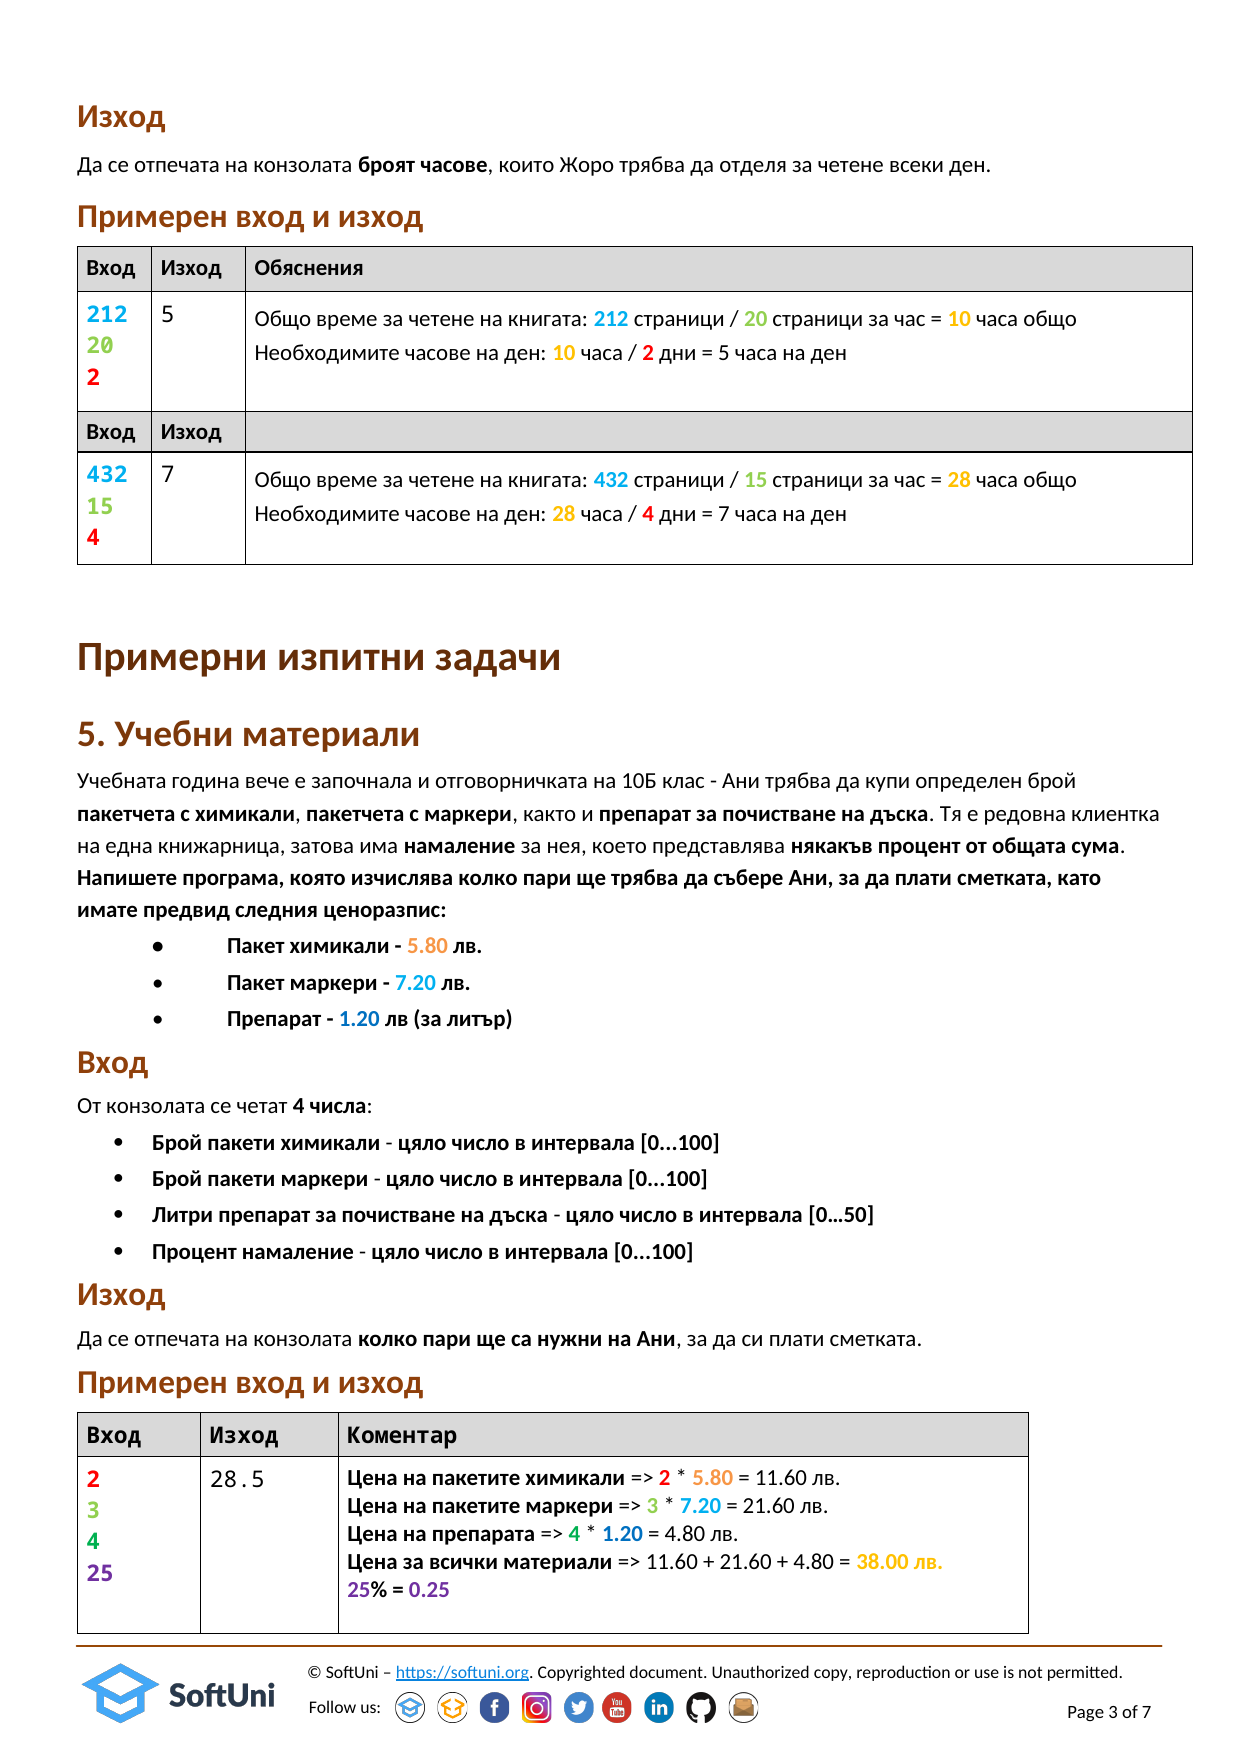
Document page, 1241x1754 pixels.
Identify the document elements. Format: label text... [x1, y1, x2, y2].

table_cell [246, 412, 1192, 451]
subtitle Примерни изпитни задачи [77, 630, 1163, 681]
table_header Вход [78, 247, 151, 291]
table_cell Изход [152, 412, 245, 451]
list Брой пакети маркери - цяло число в интервала [0...100] [114, 1164, 1163, 1192]
picture [437, 1692, 468, 1723]
picture [75, 1658, 281, 1729]
table_cell 212 20 2 [78, 292, 151, 411]
subtitle Изход [77, 95, 1163, 136]
text От конзолата се четат 4 числа: [77, 1092, 1163, 1119]
table_cell 432 15 4 [78, 453, 151, 564]
table_cell 7 [152, 453, 245, 564]
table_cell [339, 1457, 1028, 1632]
list Пакет химикали - 5.80 лв. [152, 932, 1163, 959]
text Да се отпечата на конзолата колко пари ще са нужни на Ани, за да си плати сметката. [77, 1324, 1163, 1352]
list Процент намаление - цяло число в интервала [0...100] [114, 1237, 1163, 1265]
picture [728, 1692, 759, 1723]
picture [602, 1692, 632, 1723]
list Препарат - 1.20 лв (за литър) [152, 1004, 1163, 1032]
list Брой пакети химикали - цяло число в интервала [0...100] [114, 1128, 1163, 1156]
subtitle Примерен вход и изход [77, 1361, 1163, 1401]
table_cell 2 3 4 25 [78, 1457, 200, 1632]
picture [658, 1705, 667, 1714]
table_cell Общо време за четене на книгата: 432 страници / 15 страници за час = 28 часа общо Необходимите часове на ден: 28 часа / 4 дни = 7 часа на ден [246, 453, 1192, 564]
picture [665, 1714, 674, 1723]
table_header Вход [78, 1413, 200, 1456]
picture [644, 1692, 653, 1701]
subtitle Учебни материали [77, 709, 1163, 755]
picture [665, 1692, 674, 1701]
picture [564, 1692, 594, 1723]
table_header Коментар [339, 1413, 1028, 1456]
table_cell 5 [152, 292, 245, 411]
table_header Изход [201, 1413, 338, 1456]
table_header Обяснения [246, 247, 1192, 291]
picture [686, 1692, 716, 1723]
table_cell Общо време за четене на книгата: 212 страници / 20 страници за час = 10 часа общо Необходимите часове на ден: 10 часа / 2 дни = 5 часа на ден [246, 292, 1192, 411]
table_cell Вход [78, 412, 151, 451]
picture [479, 1692, 510, 1723]
table_header Изход [152, 247, 245, 291]
list Литри препарат за почистване на дъска - цяло число в интервала [0…50] [114, 1201, 1163, 1229]
picture [395, 1692, 425, 1723]
picture [522, 1692, 552, 1723]
subtitle Изход [77, 1273, 1163, 1314]
table_cell 28.5 [201, 1457, 338, 1632]
subtitle Вход [77, 1041, 1163, 1081]
picture [644, 1714, 653, 1723]
list Пакет маркери - 7.20 лв. [152, 968, 1163, 996]
text Учебната година вече е започнала и отговорничката на 10Б клас - Ани трябва да купи определен брой пакетчета с химикали, пакетчета с маркери, както и препарат за почистване на дъска. Тя е редовна клиентка на една книжарница, затова има намаление за нея, което представлява някакъв процент от общата сума. Напишете програма, която изчислява колко пари ще трябва да събере Ани, за да плати сметката, като имате предвид следния ценоразпис: [77, 766, 1163, 923]
text Да се отпечата на конзолата броят часове, които Жоро трябва да отделя за четене всеки ден. [77, 151, 1163, 178]
subtitle Примерен вход и изход [77, 195, 1163, 236]
